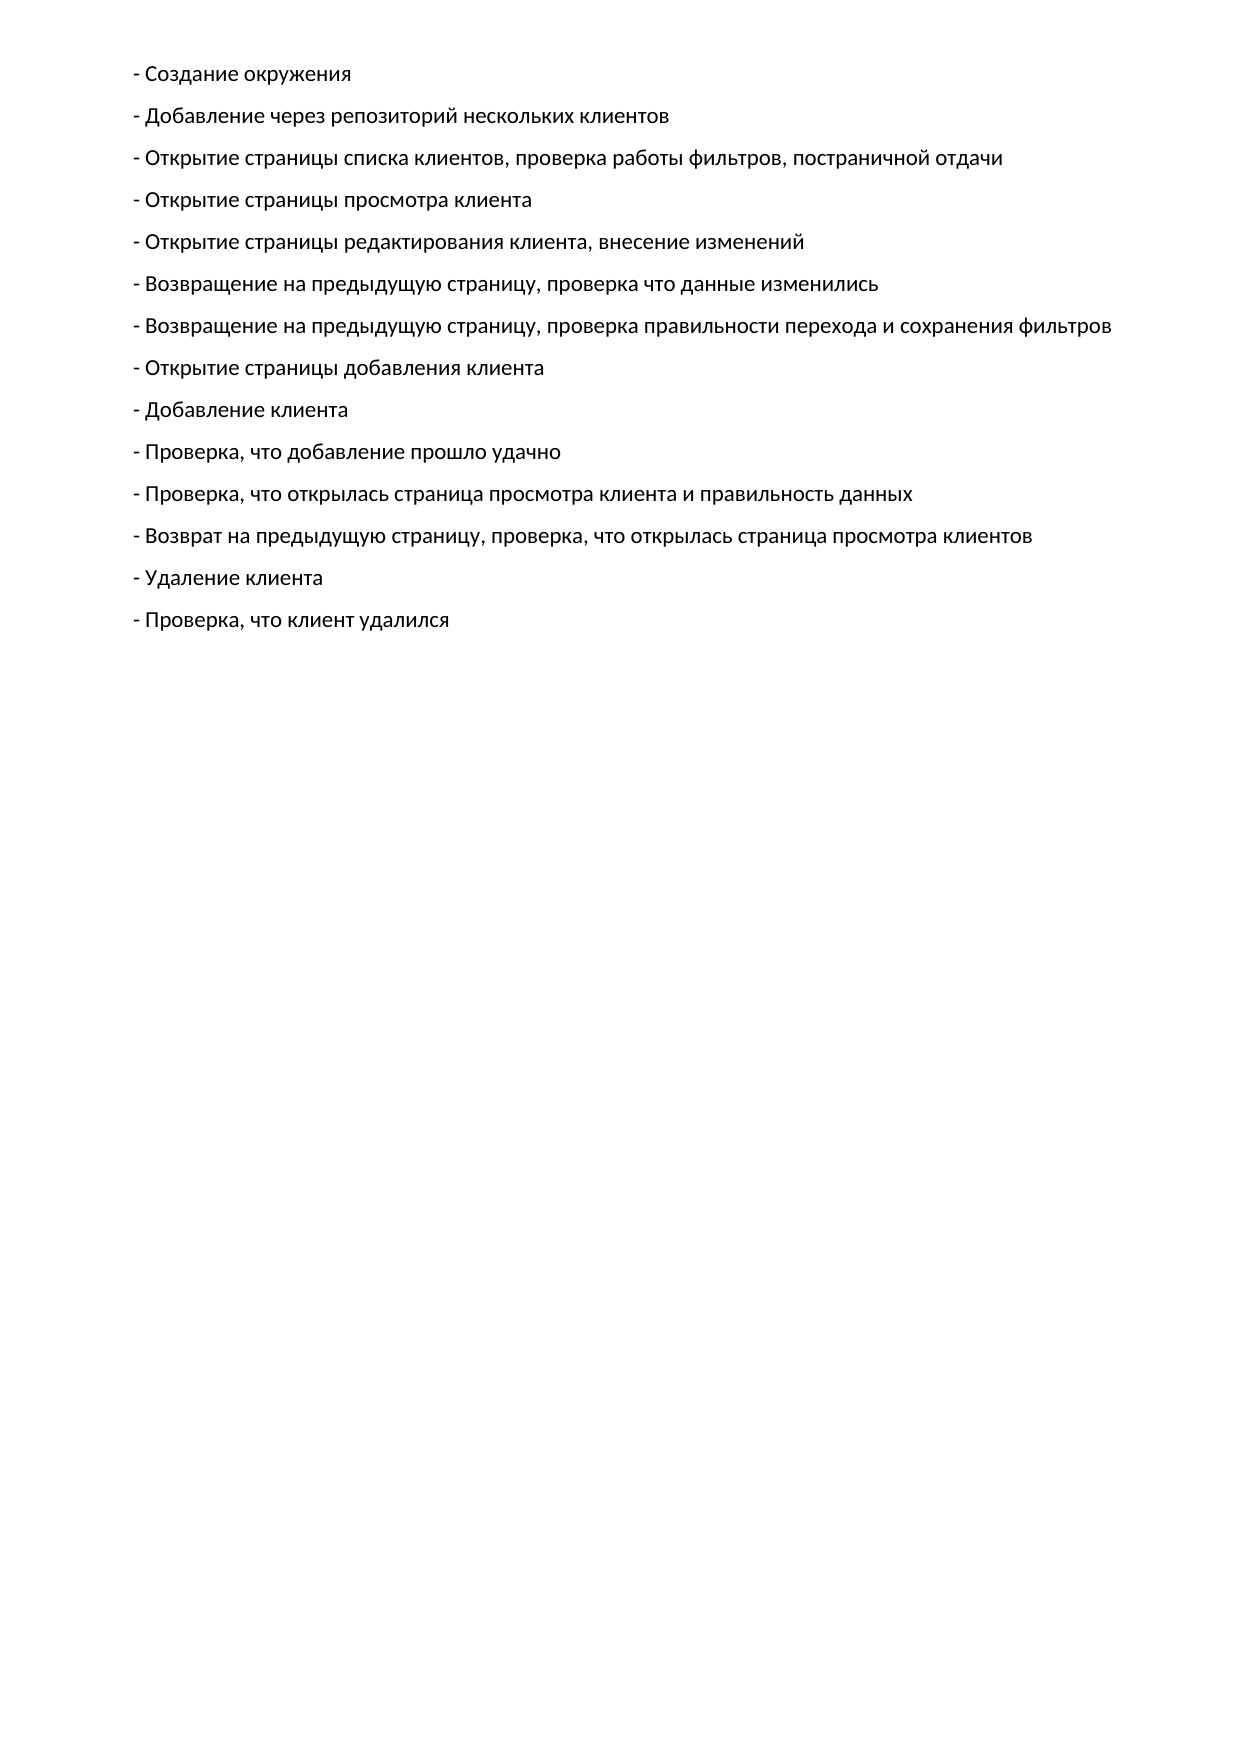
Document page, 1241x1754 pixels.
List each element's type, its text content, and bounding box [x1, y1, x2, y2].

text - Удаление клиента [59, 563, 1181, 591]
text - Создание окружения [59, 59, 1181, 87]
text - Возврат на предыдущую страницу, проверка, что открылась страница просмотра клиентов [59, 521, 1181, 549]
text - Проверка, что добавление прошло удачно [59, 437, 1181, 465]
text - Открытие страницы редактирования клиента, внесение изменений [59, 227, 1181, 255]
text - Проверка, что открылась страница просмотра клиента и правильность данных [59, 479, 1181, 507]
text - Проверка, что клиент удалился [59, 605, 1181, 633]
text - Добавление через репозиторий нескольких клиентов [59, 101, 1181, 129]
text - Открытие страницы добавления клиента [59, 353, 1181, 381]
text - Возвращение на предыдущую страницу, проверка правильности перехода и сохранения фильтров [59, 311, 1181, 339]
text - Добавление клиента [59, 395, 1181, 423]
text - Открытие страницы списка клиентов, проверка работы фильтров, постраничной отдачи [59, 143, 1181, 171]
text - Открытие страницы просмотра клиента [59, 185, 1181, 213]
text - Возвращение на предыдущую страницу, проверка что данные изменились [59, 269, 1181, 297]
